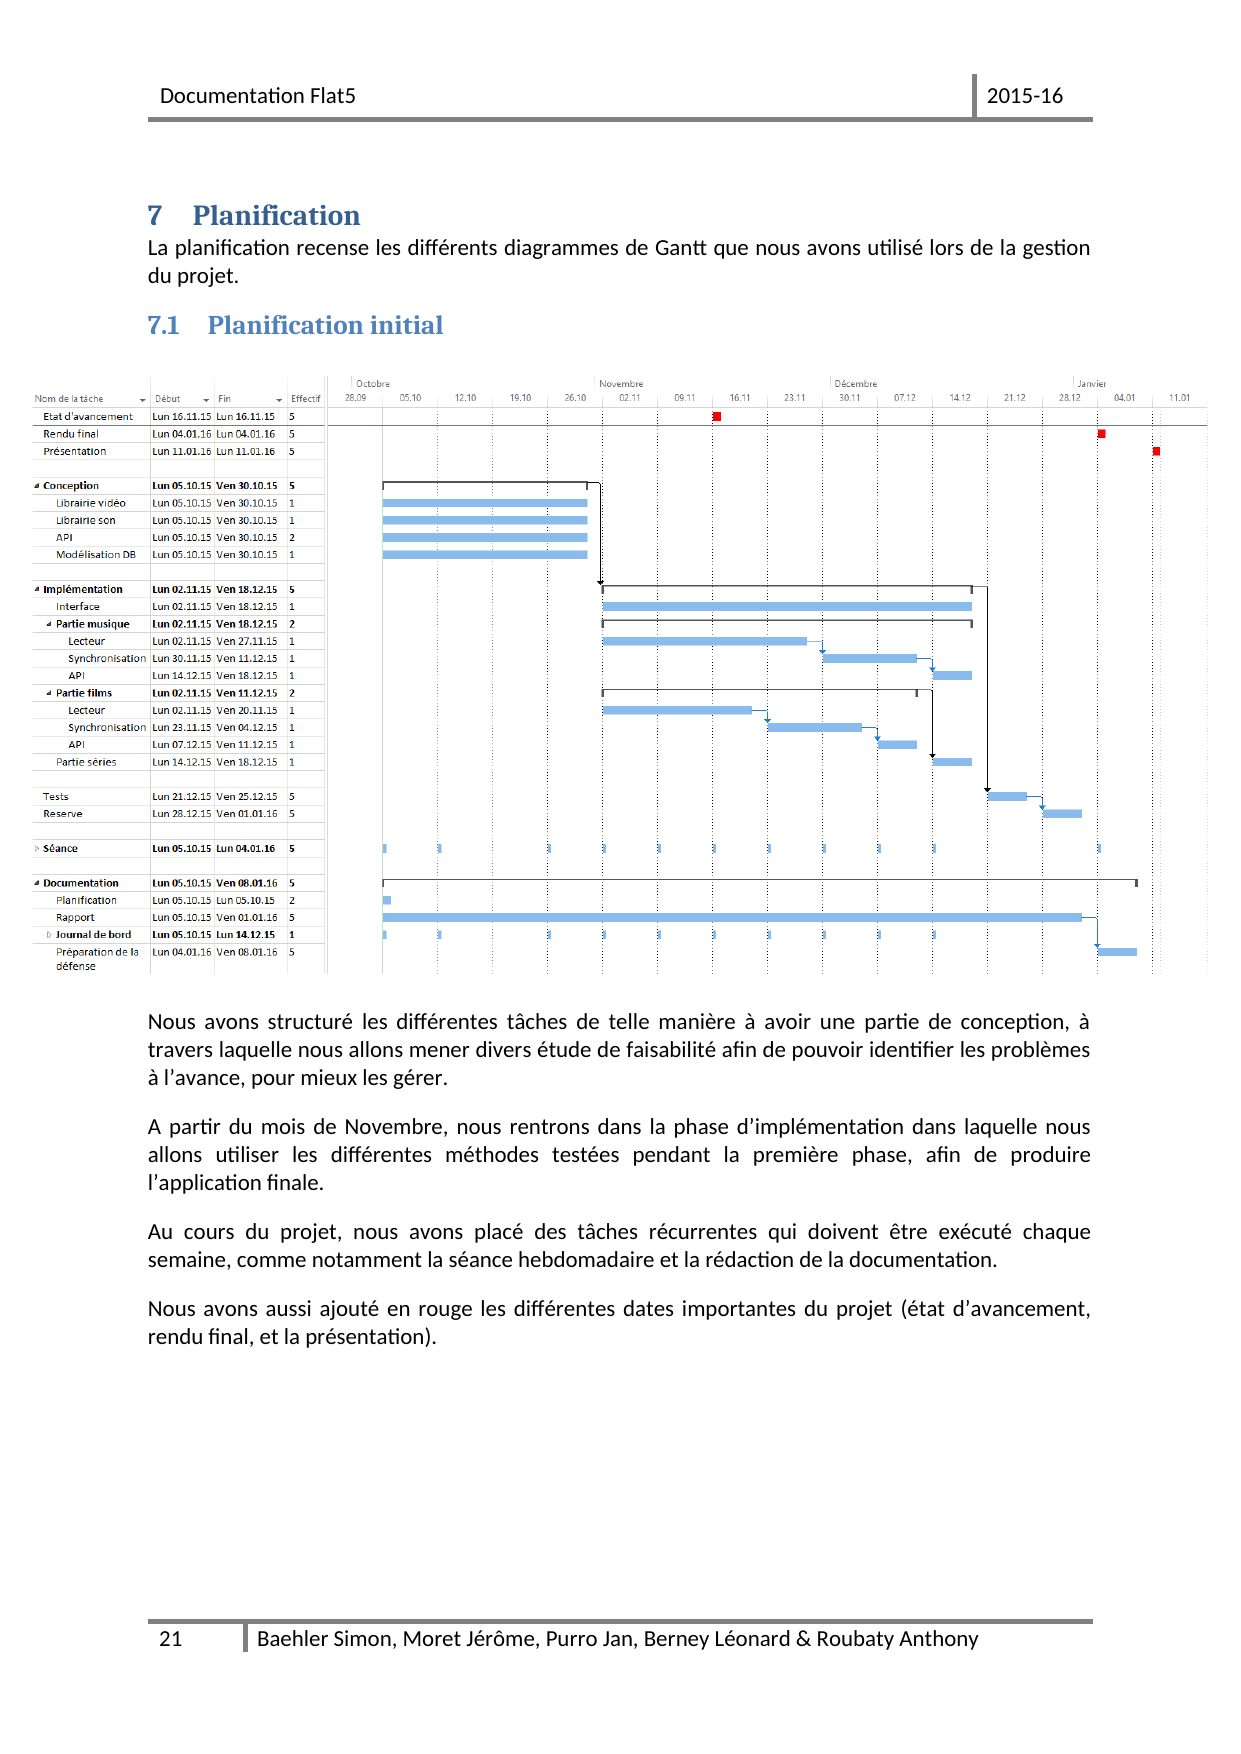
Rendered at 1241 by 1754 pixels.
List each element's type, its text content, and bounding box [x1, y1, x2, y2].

text Nous avons aussi ajouté en rouge les différentes dates importantes du projet (état d’avancement, rendu final, et la présentation). [148, 1294, 1092, 1350]
text Au cours du projet, nous avons placé des tâches récurrentes qui doivent être exécuté chaque semaine, comme notamment la séance hebdomadaire et la rédaction de la documentation. [148, 1217, 1092, 1273]
text La planification recense les différents diagrammes de Gantt que nous avons utilisé lors de la gestion du projet. [148, 233, 1092, 289]
picture [32, 375, 1208, 974]
subtitle Planification initial [148, 310, 1092, 341]
text Nous avons structuré les différentes tâches de telle manière à avoir une partie de conception, à travers laquelle nous allons mener divers étude de faisabilité afin de pouvoir identifier les problèmes à l’avance, pour mieux les gérer. [148, 1007, 1092, 1091]
text A partir du mois de Novembre, nous rentrons dans la phase d’implémentation dans laquelle nous allons utiliser les différentes méthodes testées pendant la première phase, afin de produire l’application finale. [148, 1112, 1092, 1196]
subtitle Planification [148, 199, 1092, 233]
